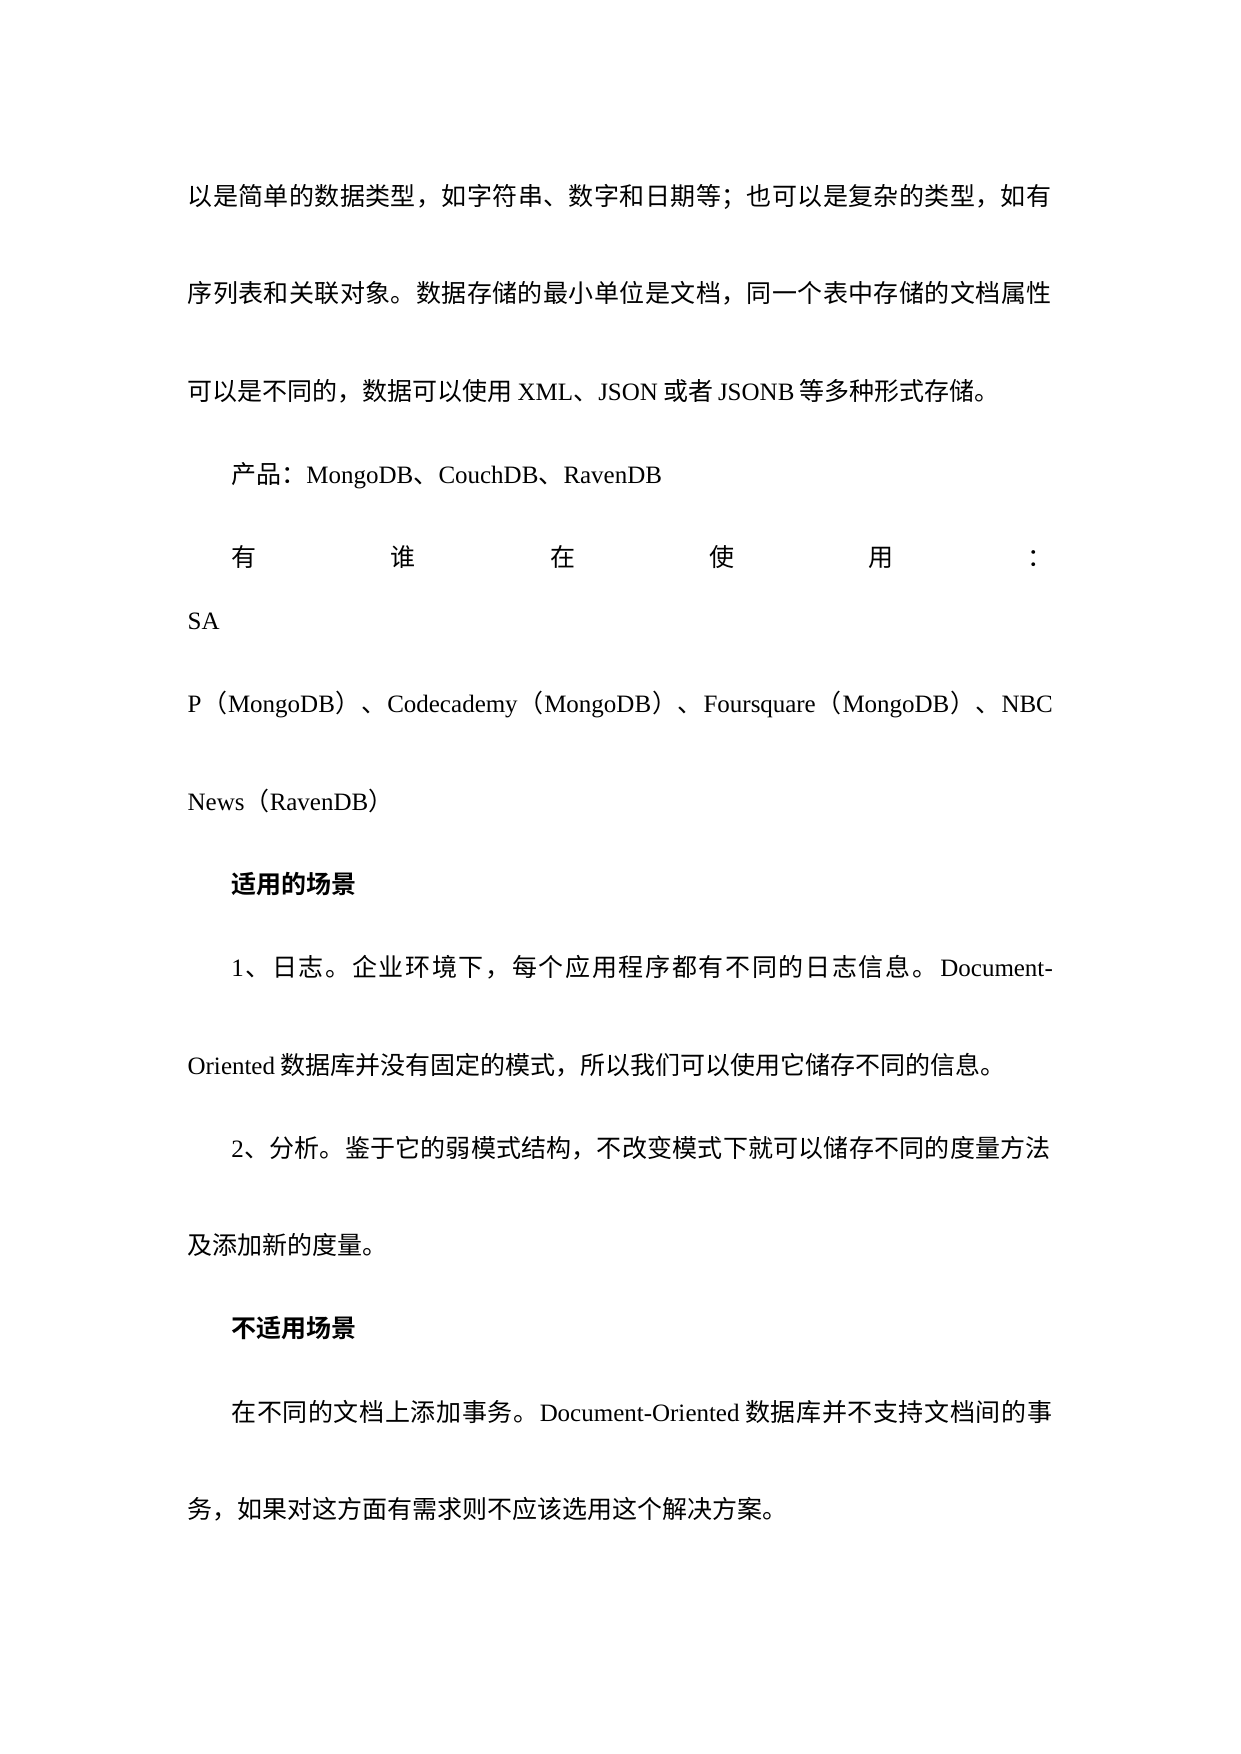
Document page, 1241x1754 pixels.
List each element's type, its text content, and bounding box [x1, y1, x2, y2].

text 有谁在使用：SAP（MongoDB）、Codecademy（MongoDB）、Foursquare（MongoDB）、NBC News（RavenDB） [187, 523, 1053, 832]
text 在不同的文档上添加事务。Document-Oriented数据库并不支持文档间的事务，如果对这方面有需求则不应该选用这个解决方案。 [187, 1378, 1053, 1540]
text 不适用场景 [187, 1294, 1053, 1359]
text 适用的场景 [187, 850, 1053, 915]
text 2、分析。鉴于它的弱模式结构，不改变模式下就可以储存不同的度量方法及添加新的度量。 [187, 1114, 1053, 1276]
text 1、日志。企业环境下，每个应用程序都有不同的日志信息。Document-Oriented数据库并没有固定的模式，所以我们可以使用它储存不同的信息。 [187, 933, 1053, 1096]
text 产品：MongoDB、CouchDB、RavenDB [187, 440, 1053, 505]
